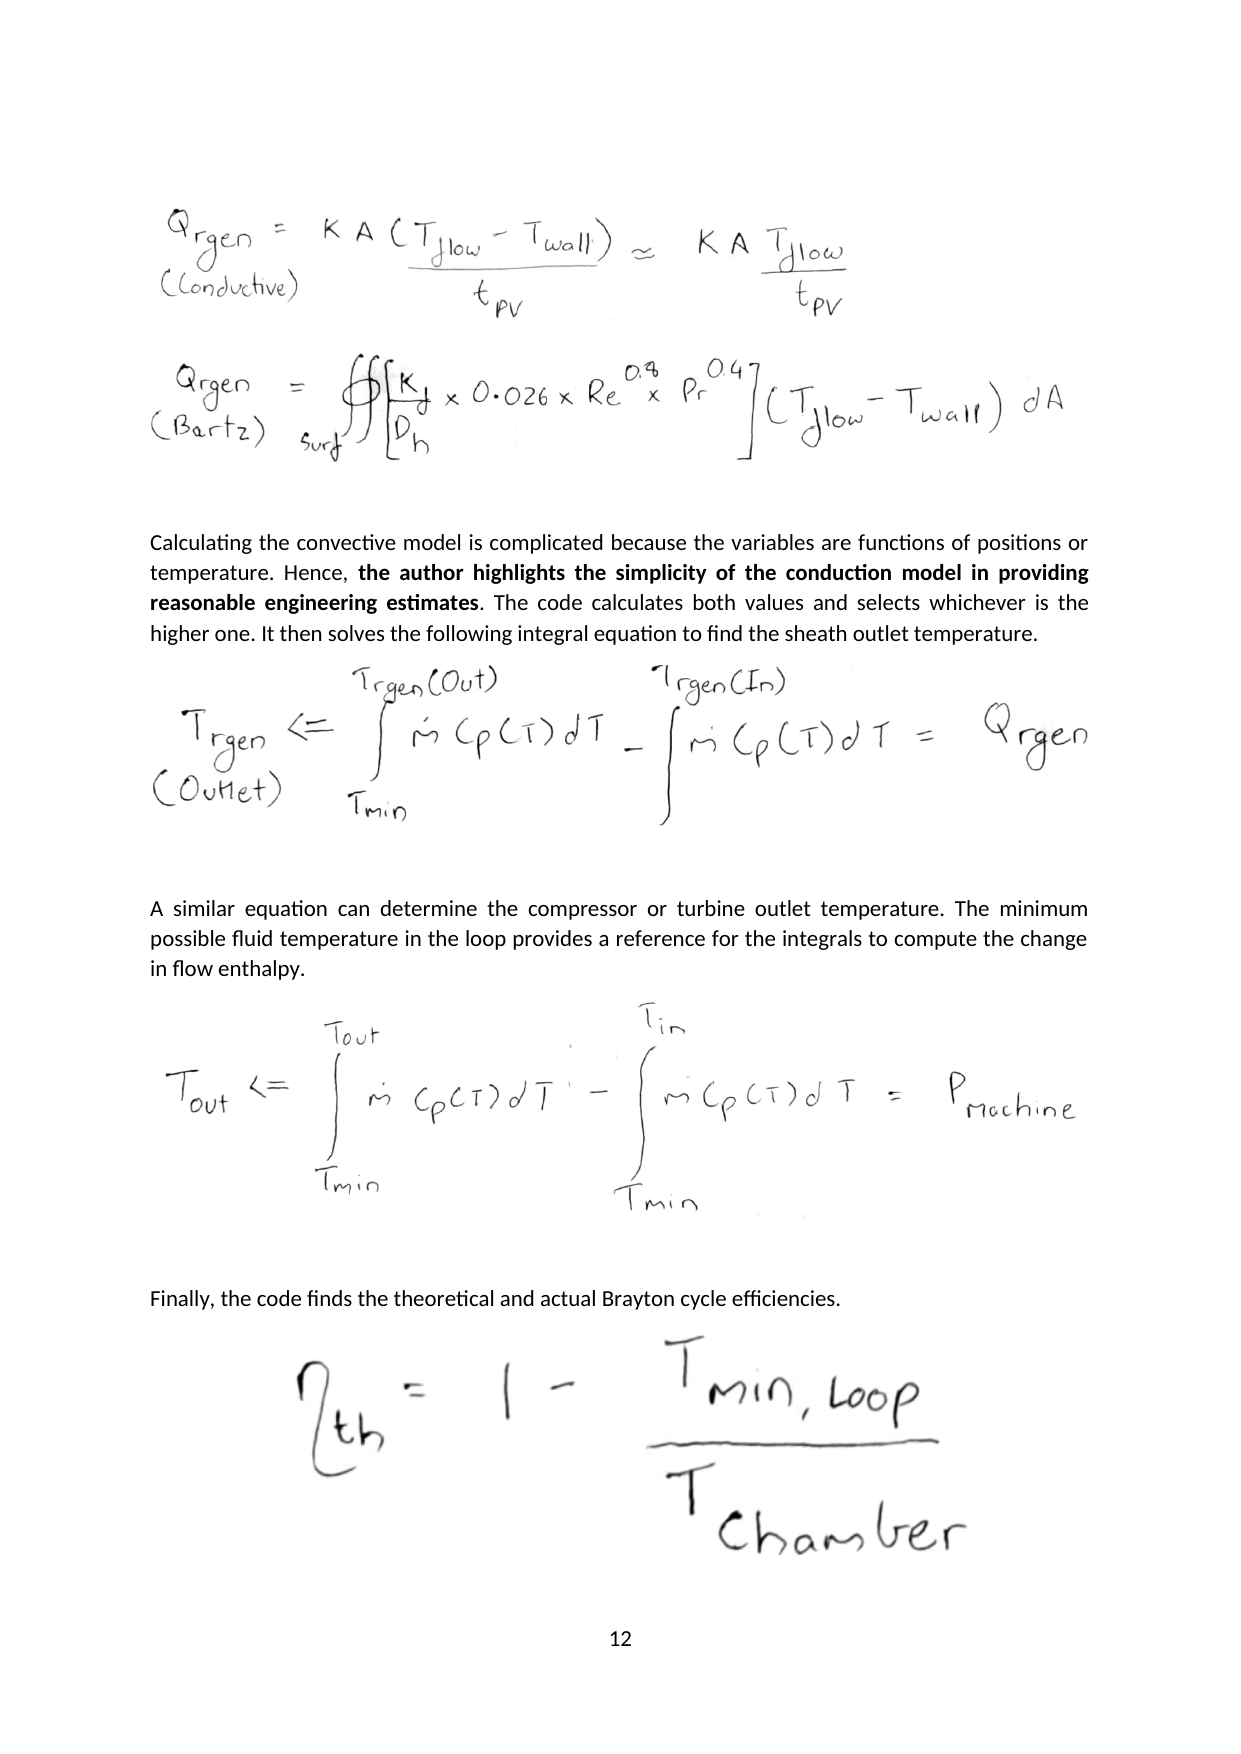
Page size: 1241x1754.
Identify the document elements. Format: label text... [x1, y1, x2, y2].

picture [150, 665, 1091, 828]
picture [252, 1331, 989, 1555]
picture [150, 1001, 1091, 1219]
text A similar equation can determine the compressor or turbine outlet temperature. The minimum possible fluid temperature in the loop provides a reference for the integrals to compute the change in flow enthalpy. [150, 894, 1090, 982]
picture [150, 196, 1091, 463]
text Finally, the code finds the theoretical and actual Brayton cycle efficiencies. [150, 1284, 1090, 1312]
text Calculating the convective model is complicated because the variables are functions of positions or temperature. Hence, the author highlights the simplicity of the conduction model in providing reasonable engineering estimates. The code calculates both values and selects whichever is the higher one. It then solves the following integral equation to find the sheath outlet temperature. [150, 528, 1090, 647]
